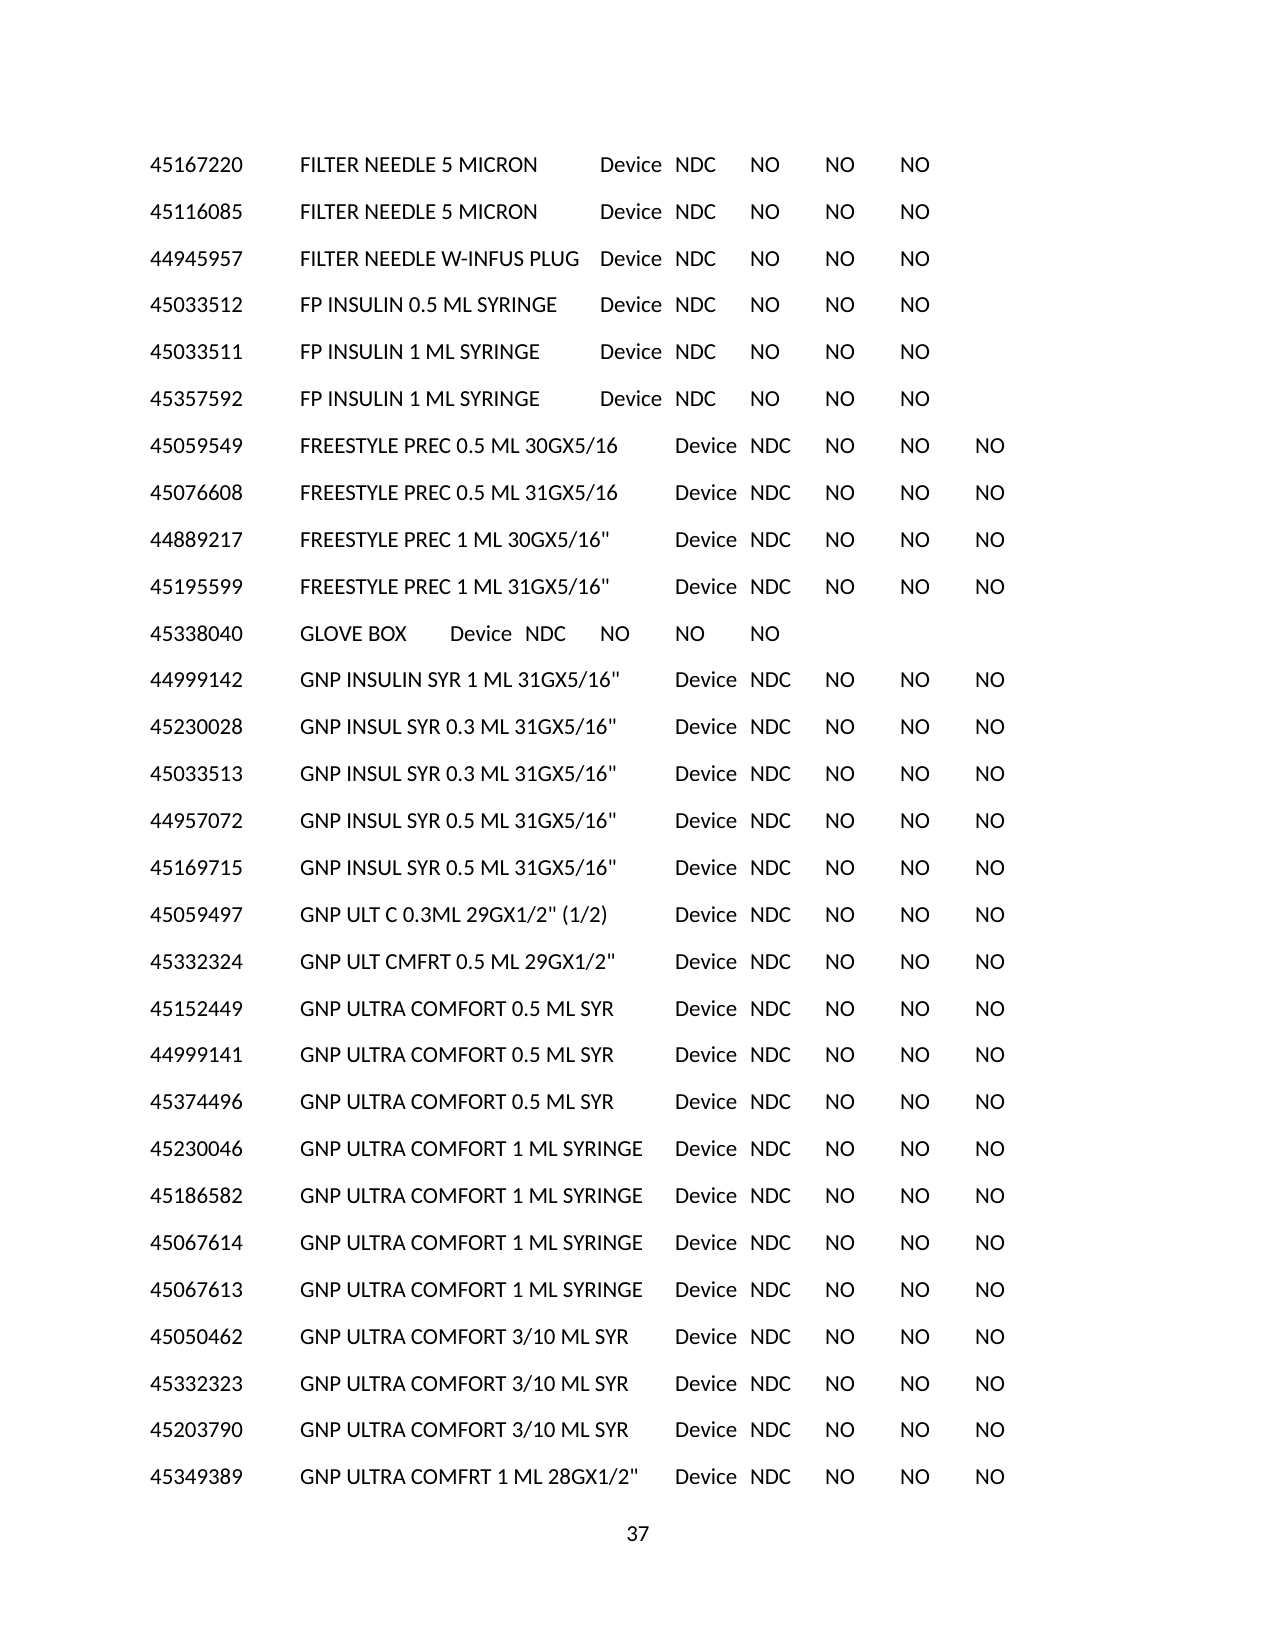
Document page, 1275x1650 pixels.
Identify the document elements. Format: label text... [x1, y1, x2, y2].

text 45186582 GNP ULTRA COMFORT 1 ML SYRINGE Device NDC NO NO NO [150, 1181, 1125, 1209]
text 45169715 GNP INSUL SYR 0.5 ML 31GX5/16" Device NDC NO NO NO [150, 853, 1125, 881]
text 45067614 GNP ULTRA COMFORT 1 ML SYRINGE Device NDC NO NO NO [150, 1228, 1125, 1256]
text 45195599 FREESTYLE PREC 1 ML 31GX5/16" Device NDC NO NO NO [150, 572, 1125, 600]
text 45076608 FREESTYLE PREC 0.5 ML 31GX5/16 Device NDC NO NO NO [150, 478, 1125, 506]
text 45230046 GNP ULTRA COMFORT 1 ML SYRINGE Device NDC NO NO NO [150, 1134, 1125, 1162]
text 45067613 GNP ULTRA COMFORT 1 ML SYRINGE Device NDC NO NO NO [150, 1275, 1125, 1303]
text 44945957 FILTER NEEDLE W-INFUS PLUG Device NDC NO NO NO [150, 244, 1125, 272]
text 45152449 GNP ULTRA COMFORT 0.5 ML SYR Device NDC NO NO NO [150, 994, 1125, 1022]
text 45357592 FP INSULIN 1 ML SYRINGE Device NDC NO NO NO [150, 384, 1125, 412]
text 45332323 GNP ULTRA COMFORT 3/10 ML SYR Device NDC NO NO NO [150, 1369, 1125, 1397]
text 44999142 GNP INSULIN SYR 1 ML 31GX5/16" Device NDC NO NO NO [150, 666, 1125, 694]
text 45116085 FILTER NEEDLE 5 MICRON Device NDC NO NO NO [150, 197, 1125, 225]
text 45338040 GLOVE BOX Device NDC NO NO NO [150, 619, 1125, 647]
text 44999141 GNP ULTRA COMFORT 0.5 ML SYR Device NDC NO NO NO [150, 1041, 1125, 1069]
text 45349389 GNP ULTRA COMFRT 1 ML 28GX1/2" Device NDC NO NO NO [150, 1462, 1125, 1491]
text 44957072 GNP INSUL SYR 0.5 ML 31GX5/16" Device NDC NO NO NO [150, 806, 1125, 834]
text 45374496 GNP ULTRA COMFORT 0.5 ML SYR Device NDC NO NO NO [150, 1087, 1125, 1116]
text 45167220 FILTER NEEDLE 5 MICRON Device NDC NO NO NO [150, 150, 1125, 178]
text 45033512 FP INSULIN 0.5 ML SYRINGE Device NDC NO NO NO [150, 291, 1125, 319]
text 45033513 GNP INSUL SYR 0.3 ML 31GX5/16" Device NDC NO NO NO [150, 759, 1125, 787]
text 45059497 GNP ULT C 0.3ML 29GX1/2" (1/2) Device NDC NO NO NO [150, 900, 1125, 928]
text 45033511 FP INSULIN 1 ML SYRINGE Device NDC NO NO NO [150, 337, 1125, 366]
text 45050462 GNP ULTRA COMFORT 3/10 ML SYR Device NDC NO NO NO [150, 1322, 1125, 1350]
text 45230028 GNP INSUL SYR 0.3 ML 31GX5/16" Device NDC NO NO NO [150, 712, 1125, 741]
text 44889217 FREESTYLE PREC 1 ML 30GX5/16" Device NDC NO NO NO [150, 525, 1125, 553]
text 45332324 GNP ULT CMFRT 0.5 ML 29GX1/2" Device NDC NO NO NO [150, 947, 1125, 975]
text 45203790 GNP ULTRA COMFORT 3/10 ML SYR Device NDC NO NO NO [150, 1416, 1125, 1444]
text 45059549 FREESTYLE PREC 0.5 ML 30GX5/16 Device NDC NO NO NO [150, 431, 1125, 459]
